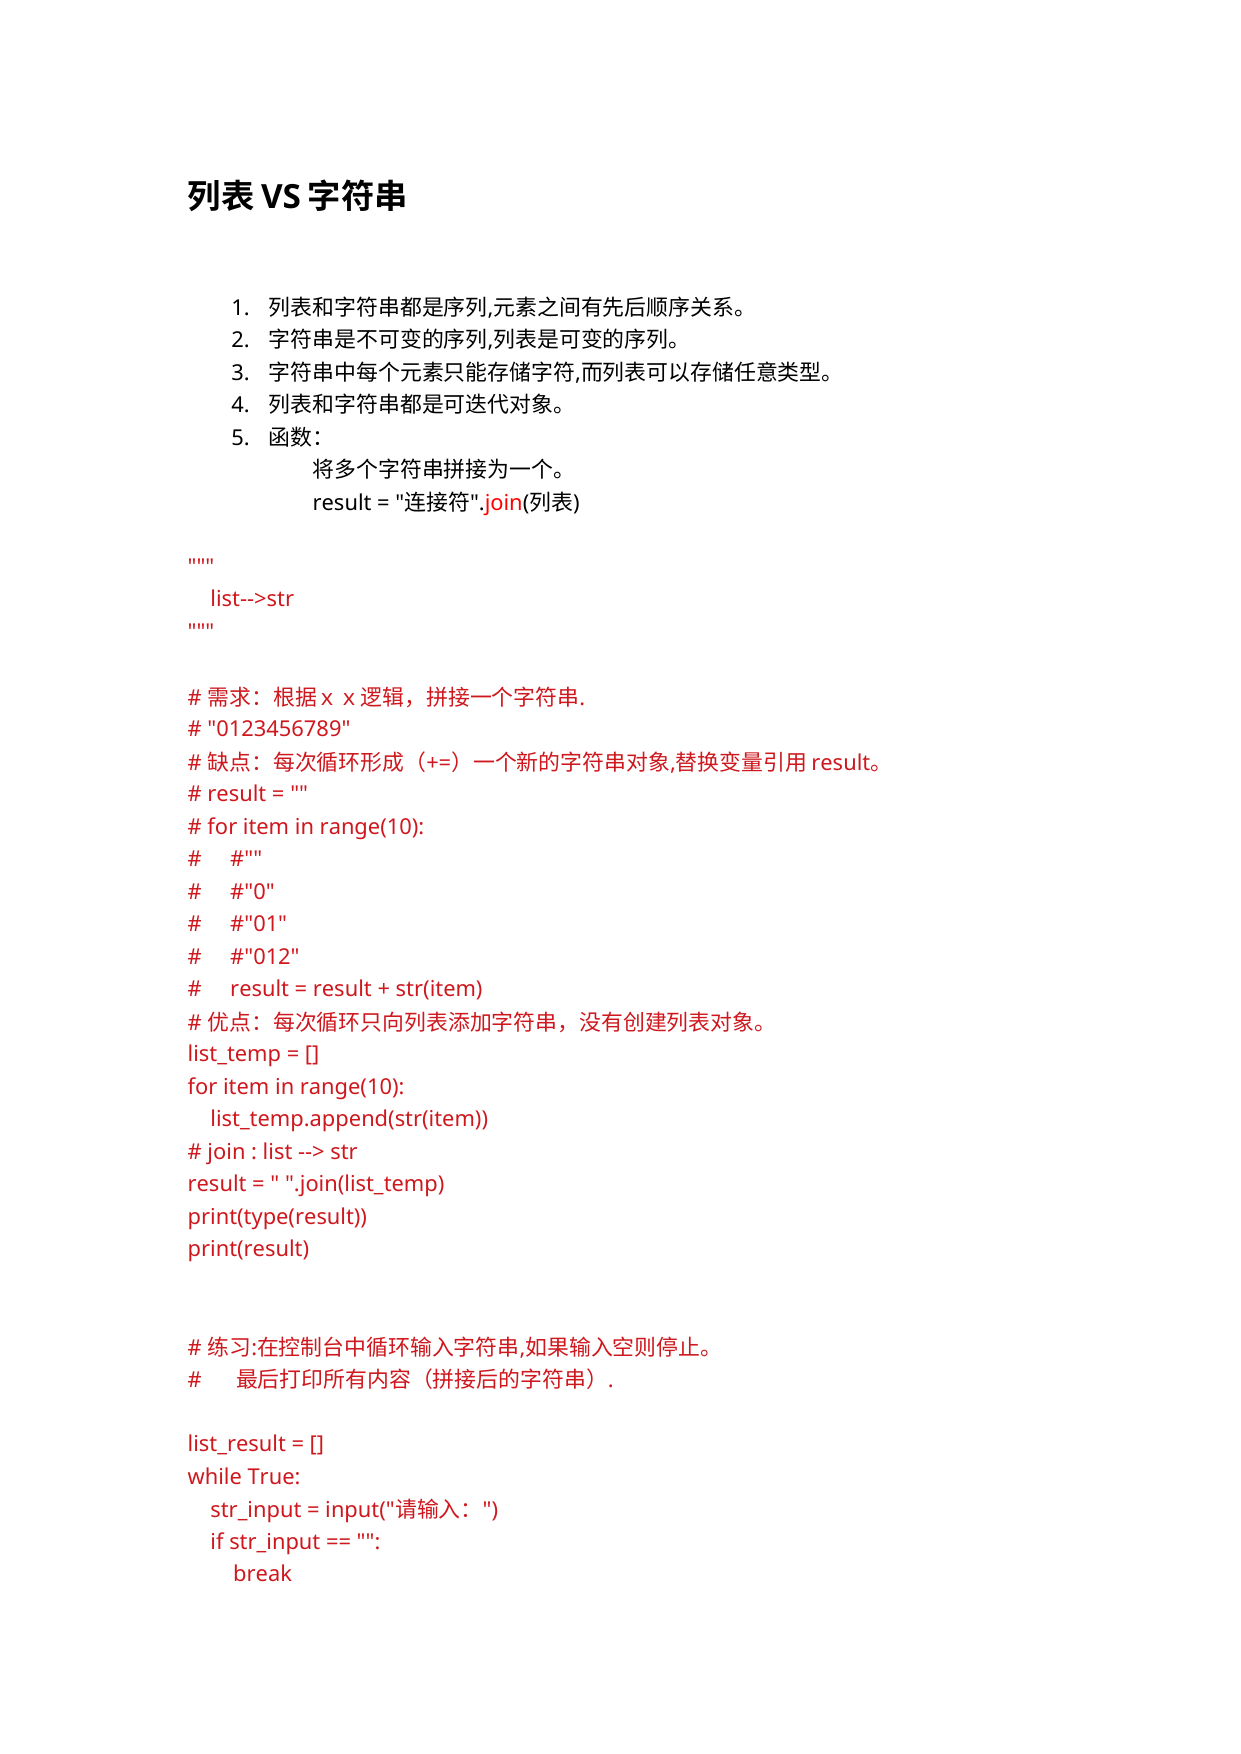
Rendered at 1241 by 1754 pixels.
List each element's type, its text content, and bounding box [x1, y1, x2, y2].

text # #"" [187, 842, 1053, 874]
text # result = result + str(item) [187, 972, 1053, 1004]
text result = " ".join(list_temp) [187, 1167, 1053, 1199]
list 字符串中每个元素只能存储字符,而列表可以存储任意类型。 [231, 354, 1053, 387]
list 函数： [231, 419, 1053, 452]
text result = "连接符".join(列表) [269, 484, 1053, 517]
text while True: [187, 1459, 1053, 1492]
text """ [187, 549, 1053, 582]
text list-->str [187, 582, 1053, 614]
text print(type(result)) [187, 1199, 1053, 1232]
text list_result = [] [187, 1427, 1053, 1459]
list 列表和字符串都是序列,元素之间有先后顺序关系。 [231, 289, 1053, 322]
list 字符串是不可变的序列,列表是可变的序列。 [231, 322, 1053, 354]
text # #"01" [187, 907, 1053, 939]
text print(result) [187, 1232, 1053, 1264]
text if str_input == "": [187, 1524, 1053, 1557]
text list_temp = [] [187, 1037, 1053, 1069]
text # #"0" [187, 874, 1053, 907]
text # 需求：根据ｘｘ逻辑，拼接一个字符串. [187, 679, 1053, 712]
text # "0123456789" [187, 712, 1053, 744]
text list_temp.append(str(item)) [187, 1102, 1053, 1134]
text # result = "" [187, 777, 1053, 809]
text str_input = input("请输入：") [187, 1492, 1053, 1524]
subtitle 列表VS字符串 [187, 162, 1053, 227]
text # 缺点：每次循环形成（+=）一个新的字符串对象,替换变量引用result。 [187, 744, 1053, 777]
text break [187, 1557, 1053, 1589]
text # for item in range(10): [187, 809, 1053, 842]
text # 最后打印所有内容（拼接后的字符串）. [187, 1362, 1053, 1394]
text """ [187, 614, 1053, 647]
text # join : list --> str [187, 1134, 1053, 1167]
text for item in range(10): [187, 1069, 1053, 1102]
list 列表和字符串都是可迭代对象。 [231, 387, 1053, 419]
text # #"012" [187, 939, 1053, 972]
text # 优点：每次循环只向列表添加字符串，没有创建列表对象。 [187, 1004, 1053, 1037]
text 将多个字符串拼接为一个。 [269, 452, 1053, 484]
text # 练习:在控制台中循环输入字符串,如果输入空则停止。 [187, 1329, 1053, 1362]
